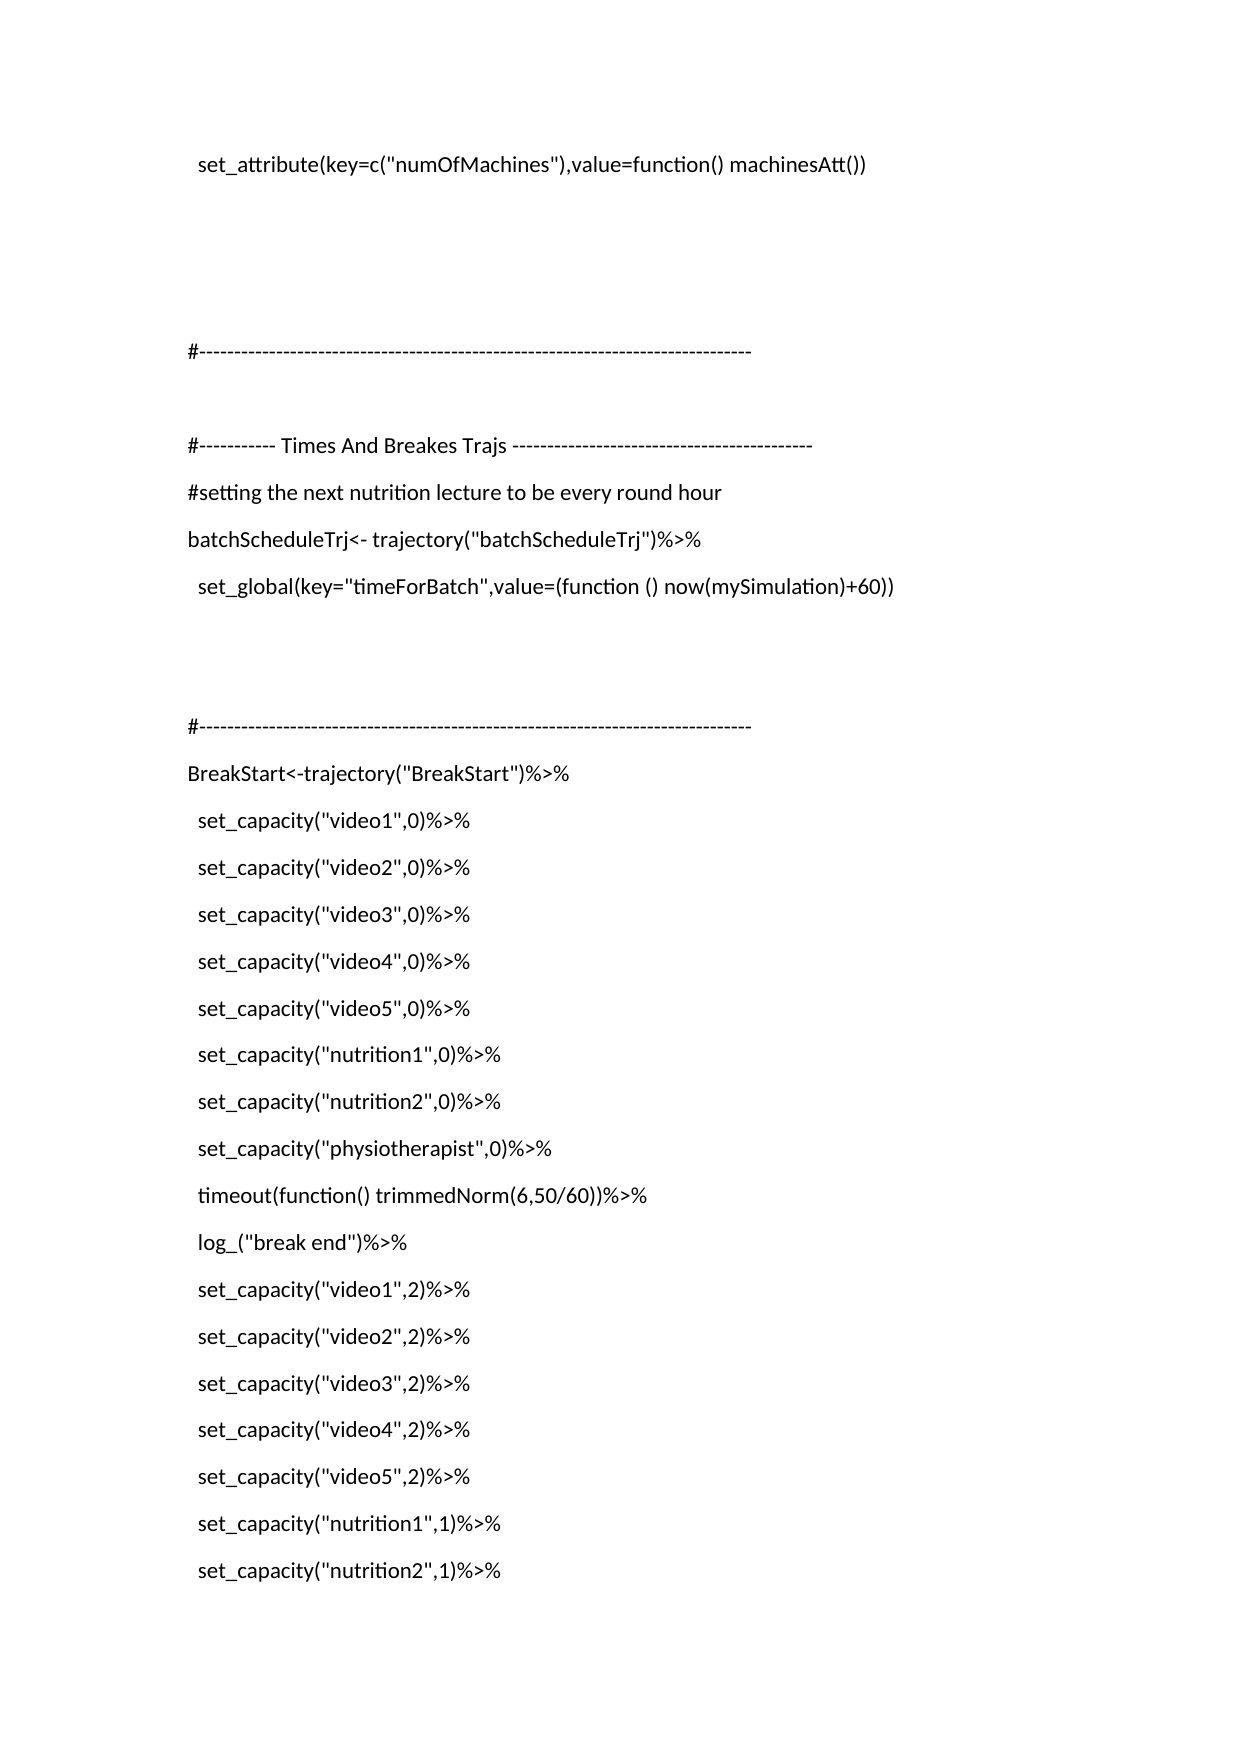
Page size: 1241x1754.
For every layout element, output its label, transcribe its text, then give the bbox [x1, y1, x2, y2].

text set_capacity("video5",2)%>% [187, 1462, 1053, 1491]
text set_attribute(key=c("numOfMachines"),value=function() machinesAtt()) [187, 150, 1053, 178]
text BreakStart<-trajectory("BreakStart")%>% [187, 759, 1053, 787]
text set_capacity("video1",2)%>% [187, 1275, 1053, 1303]
text #setting the next nutrition lecture to be every round hour [187, 478, 1053, 506]
text set_capacity("nutrition1",1)%>% [187, 1509, 1053, 1537]
text set_capacity("video1",0)%>% [187, 806, 1053, 834]
text set_capacity("nutrition1",0)%>% [187, 1041, 1053, 1069]
text batchScheduleTrj<- trajectory("batchScheduleTrj")%>% [187, 525, 1053, 553]
text #------------------------------------------------------------------------------- [187, 337, 1053, 366]
text timeout(function() trimmedNorm(6,50/60))%>% [187, 1181, 1053, 1209]
text set_capacity("video4",0)%>% [187, 947, 1053, 975]
text set_capacity("video5",0)%>% [187, 994, 1053, 1022]
text set_capacity("video3",0)%>% [187, 900, 1053, 928]
text set_capacity("nutrition2",1)%>% [187, 1556, 1053, 1584]
text set_capacity("video2",2)%>% [187, 1322, 1053, 1350]
text set_global(key="timeForBatch",value=(function () now(mySimulation)+60)) [187, 572, 1053, 600]
text log_("break end")%>% [187, 1228, 1053, 1256]
text set_capacity("video3",2)%>% [187, 1369, 1053, 1397]
text #----------- Times And Breakes Trajs ------------------------------------------- [187, 431, 1053, 459]
text set_capacity("video2",0)%>% [187, 853, 1053, 881]
text #------------------------------------------------------------------------------- [187, 712, 1053, 741]
text set_capacity("video4",2)%>% [187, 1416, 1053, 1444]
text set_capacity("nutrition2",0)%>% [187, 1087, 1053, 1116]
text set_capacity("physiotherapist",0)%>% [187, 1134, 1053, 1162]
